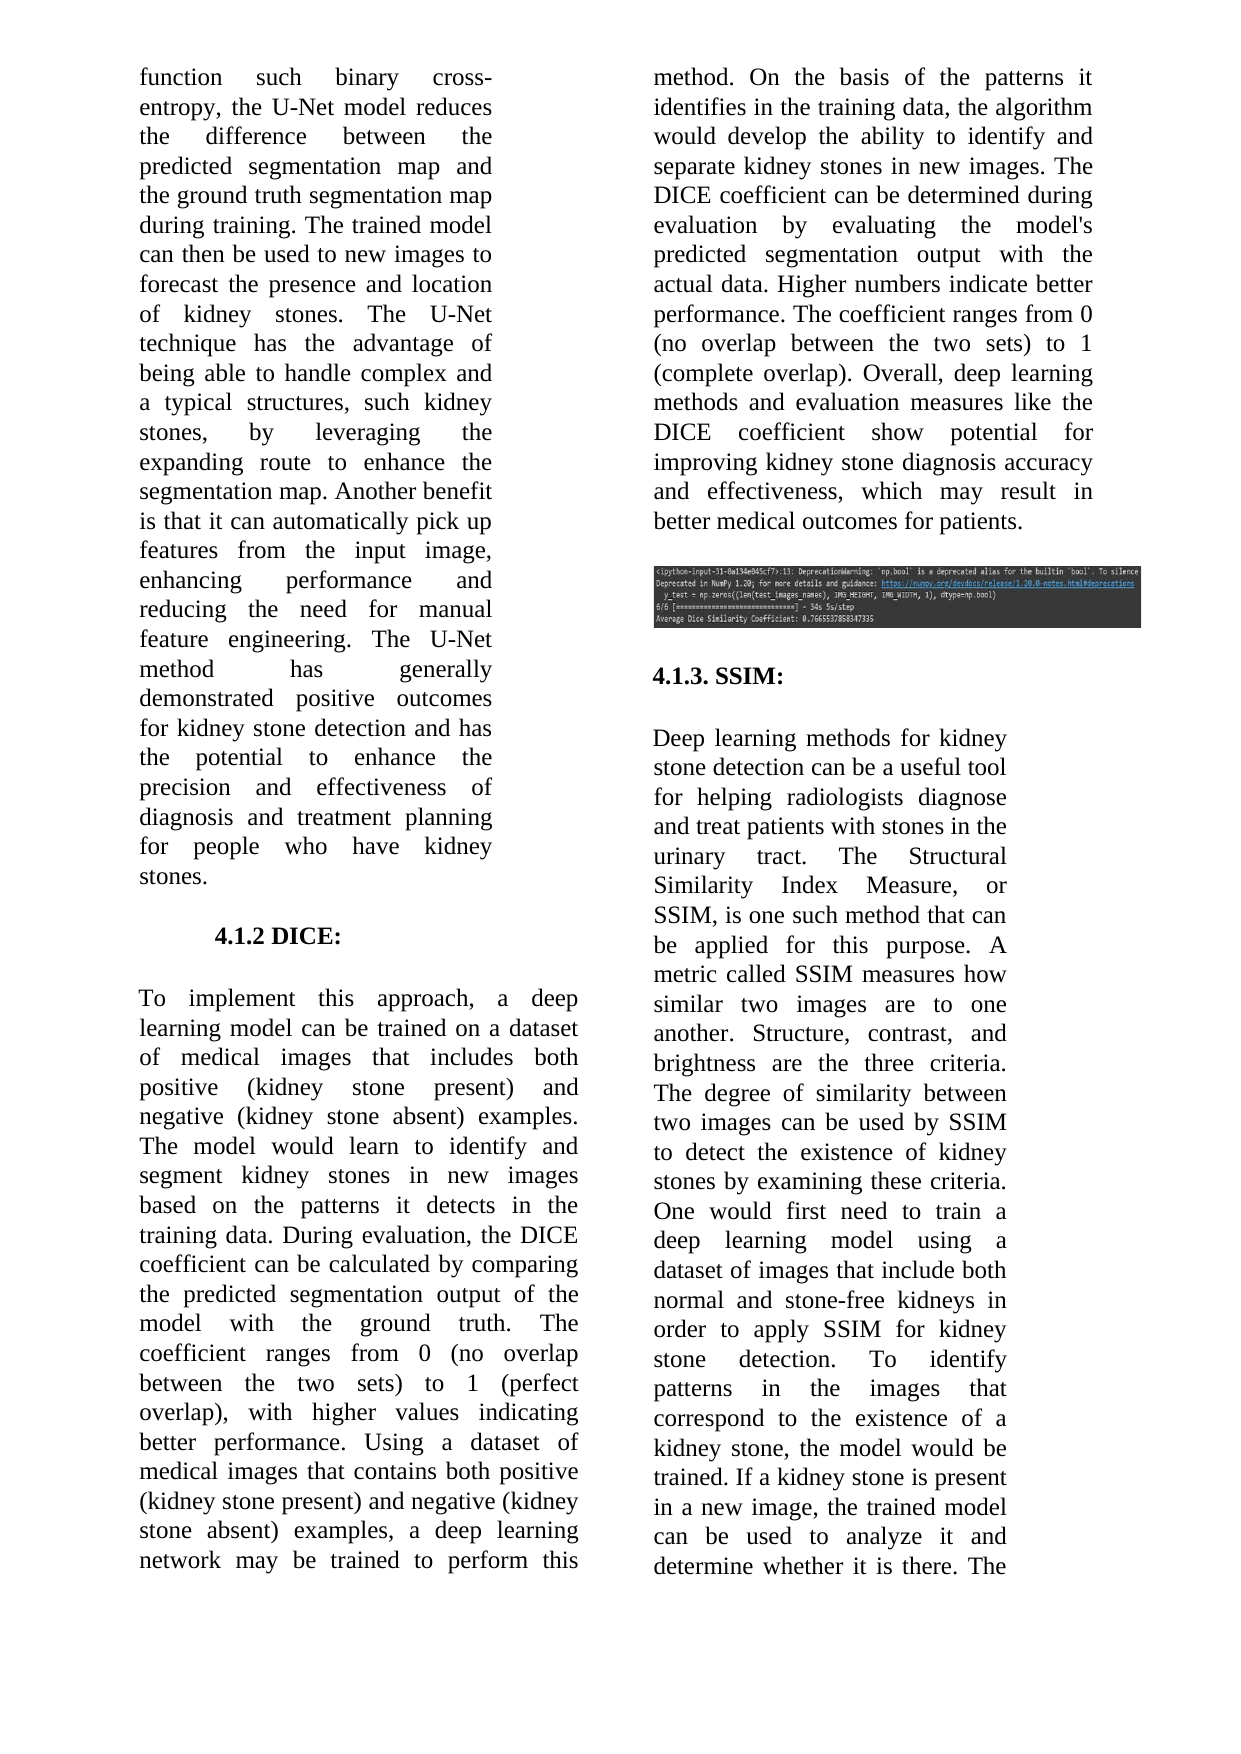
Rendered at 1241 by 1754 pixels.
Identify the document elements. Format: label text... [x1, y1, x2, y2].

text To implement this approach, a deep learning model can be trained on a dataset of medical images that includes both positive (kidney stone present) and negative (kidney stone absent) examples. The model would learn to identify and segment kidney stones in new images based on the patterns it detects in the training data. During evaluation, the DICE coefficient can be calculated by comparing the predicted segmentation output of the model with the ground truth. The coefficient ranges from 0 (no overlap between the two sets) to 1 (perfect overlap), with higher values indicating better performance. Using a dataset of medical images that contains both positive (kidney stone present) and negative (kidney stone absent) examples, a deep learning network may be trained to perform this method. On the basis of the patterns it identifies in the training data, the algorithm would develop the ability to identify and separate kidney stones in new images. The DICE coefficient can be determined during evaluation by evaluating the model's predicted segmentation output with the actual data. Higher numbers indicate better performance. The coefficient ranges from 0 (no overlap between the two sets) to 1 (complete overlap). Overall, deep learning methods and evaluation measures like the DICE coefficient show potential for improving kidney stone diagnosis accuracy and effectiveness, which may result in better medical outcomes for patients. [138, 983, 579, 1574]
list DICE: [214, 921, 575, 950]
picture [653, 566, 1142, 628]
text To implement this approach, a deep learning model can be trained on a dataset of medical images that includes both positive (kidney stone present) and negative (kidney stone absent) examples. The model would learn to identify and segment kidney stones in new images based on the patterns it detects in the training data. During evaluation, the DICE coefficient can be calculated by comparing the predicted segmentation output of the model with the ground truth. The coefficient ranges from 0 (no overlap between the two sets) to 1 (perfect overlap), with higher values indicating better performance. Using a dataset of medical images that contains both positive (kidney stone present) and negative (kidney stone absent) examples, a deep learning network may be trained to perform this method. On the basis of the patterns it identifies in the training data, the algorithm would develop the ability to identify and separate kidney stones in new images. The DICE coefficient can be determined during evaluation by evaluating the model's predicted segmentation output with the actual data. Higher numbers indicate better performance. The coefficient ranges from 0 (no overlap between the two sets) to 1 (complete overlap). Overall, deep learning methods and evaluation measures like the DICE coefficient show potential for improving kidney stone diagnosis accuracy and effectiveness, which may result in better medical outcomes for patients. [652, 62, 1093, 534]
text 4.1.3. SSIM: [652, 661, 1089, 690]
